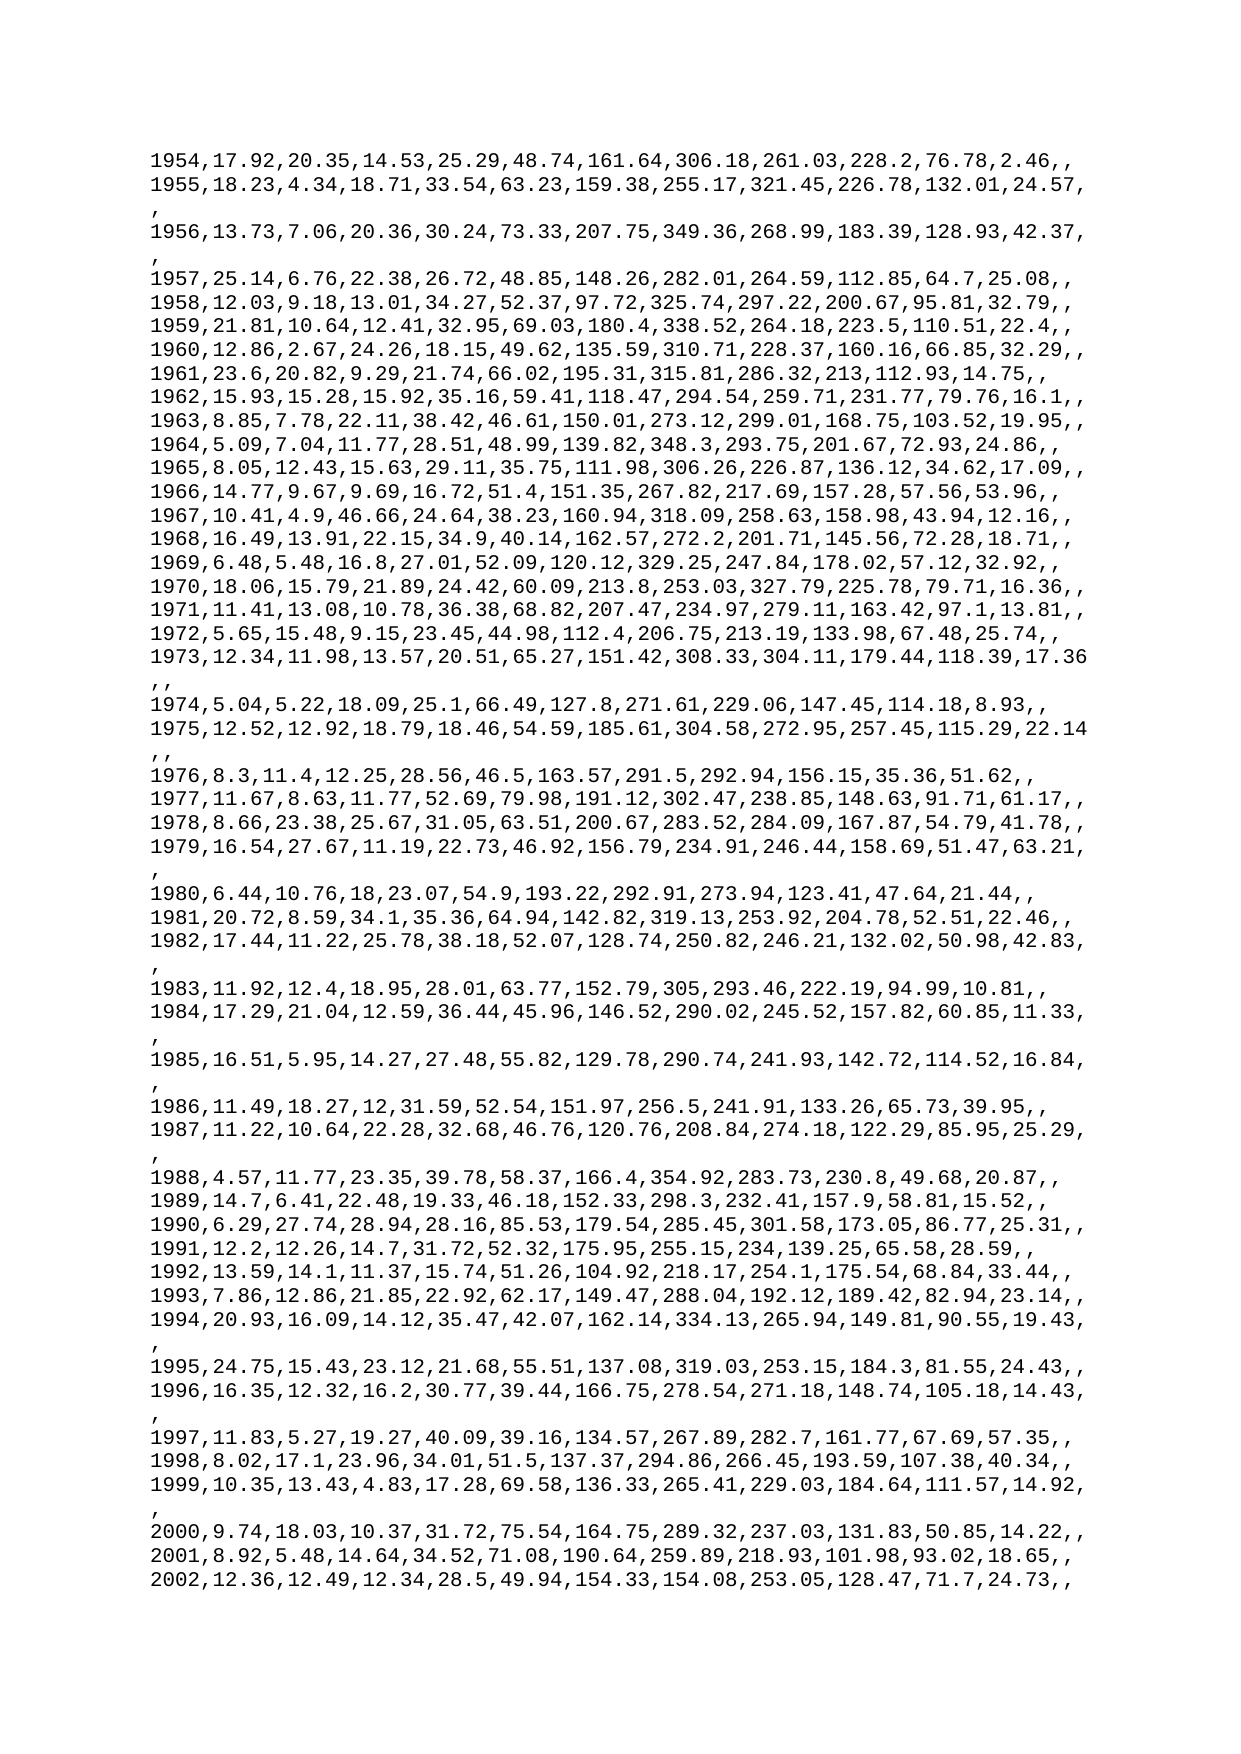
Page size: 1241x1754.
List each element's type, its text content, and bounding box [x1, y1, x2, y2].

text 1974,5.04,5.22,18.09,25.1,66.49,127.8,271.61,229.06,147.45,114.18,8.93,, [150, 694, 1090, 717]
text 1990,6.29,27.74,28.94,28.16,85.53,179.54,285.45,301.58,173.05,86.77,25.31,, [150, 1214, 1090, 1238]
text 1985,16.51,5.95,14.27,27.48,55.82,129.78,290.74,241.93,142.72,114.52,16.84,, [150, 1048, 1090, 1096]
text 2002,12.36,12.49,12.34,28.5,49.94,154.33,154.08,253.05,128.47,71.7,24.73,, [150, 1569, 1090, 1592]
text 1988,4.57,11.77,23.35,39.78,58.37,166.4,354.92,283.73,230.8,49.68,20.87,, [150, 1167, 1090, 1190]
text 1959,21.81,10.64,12.41,32.95,69.03,180.4,338.52,264.18,223.5,110.51,22.4,, [150, 316, 1090, 339]
text 1963,8.85,7.78,22.11,38.42,46.61,150.01,273.12,299.01,168.75,103.52,19.95,, [150, 410, 1090, 434]
text 1954,17.92,20.35,14.53,25.29,48.74,161.64,306.18,261.03,228.2,76.78,2.46,, [150, 150, 1090, 174]
text 1991,12.2,12.26,14.7,31.72,52.32,175.95,255.15,234,139.25,65.58,28.59,, [150, 1238, 1090, 1261]
text 1956,13.73,7.06,20.36,30.24,73.33,207.75,349.36,268.99,183.39,128.93,42.37,, [150, 221, 1090, 268]
text 1994,20.93,16.09,14.12,35.47,42.07,162.14,334.13,265.94,149.81,90.55,19.43,, [150, 1309, 1090, 1356]
text 1975,12.52,12.92,18.79,18.46,54.59,185.61,304.58,272.95,257.45,115.29,22.14,, [150, 717, 1090, 765]
text 2001,8.92,5.48,14.64,34.52,71.08,190.64,259.89,218.93,101.98,93.02,18.65,, [150, 1545, 1090, 1569]
text 1999,10.35,13.43,4.83,17.28,69.58,136.33,265.41,229.03,184.64,111.57,14.92,, [150, 1474, 1090, 1521]
text 1971,11.41,13.08,10.78,36.38,68.82,207.47,234.97,279.11,163.42,97.1,13.81,, [150, 599, 1090, 623]
text 1995,24.75,15.43,23.12,21.68,55.51,137.08,319.03,253.15,184.3,81.55,24.43,, [150, 1356, 1090, 1379]
text 1993,7.86,12.86,21.85,22.92,62.17,149.47,288.04,192.12,189.42,82.94,23.14,, [150, 1285, 1090, 1309]
text 1976,8.3,11.4,12.25,28.56,46.5,163.57,291.5,292.94,156.15,35.36,51.62,, [150, 765, 1090, 788]
text 1958,12.03,9.18,13.01,34.27,52.37,97.72,325.74,297.22,200.67,95.81,32.79,, [150, 292, 1090, 316]
text 1986,11.49,18.27,12,31.59,52.54,151.97,256.5,241.91,133.26,65.73,39.95,, [150, 1096, 1090, 1119]
text 1955,18.23,4.34,18.71,33.54,63.23,159.38,255.17,321.45,226.78,132.01,24.57,, [150, 174, 1090, 221]
text 1978,8.66,23.38,25.67,31.05,63.51,200.67,283.52,284.09,167.87,54.79,41.78,, [150, 812, 1090, 836]
text 1965,8.05,12.43,15.63,29.11,35.75,111.98,306.26,226.87,136.12,34.62,17.09,, [150, 457, 1090, 481]
text 1982,17.44,11.22,25.78,38.18,52.07,128.74,250.82,246.21,132.02,50.98,42.83,, [150, 930, 1090, 978]
text 1962,15.93,15.28,15.92,35.16,59.41,118.47,294.54,259.71,231.77,79.76,16.1,, [150, 386, 1090, 410]
text 1967,10.41,4.9,46.66,24.64,38.23,160.94,318.09,258.63,158.98,43.94,12.16,, [150, 505, 1090, 528]
text 1998,8.02,17.1,23.96,34.01,51.5,137.37,294.86,266.45,193.59,107.38,40.34,, [150, 1451, 1090, 1474]
text 1996,16.35,12.32,16.2,30.77,39.44,166.75,278.54,271.18,148.74,105.18,14.43,, [150, 1379, 1090, 1427]
text 1989,14.7,6.41,22.48,19.33,46.18,152.33,298.3,232.41,157.9,58.81,15.52,, [150, 1190, 1090, 1214]
text 1979,16.54,27.67,11.19,22.73,46.92,156.79,234.91,246.44,158.69,51.47,63.21,, [150, 836, 1090, 883]
text 1966,14.77,9.67,9.69,16.72,51.4,151.35,267.82,217.69,157.28,57.56,53.96,, [150, 481, 1090, 505]
text 1969,6.48,5.48,16.8,27.01,52.09,120.12,329.25,247.84,178.02,57.12,32.92,, [150, 552, 1090, 576]
text 1977,11.67,8.63,11.77,52.69,79.98,191.12,302.47,238.85,148.63,91.71,61.17,, [150, 788, 1090, 812]
text 1980,6.44,10.76,18,23.07,54.9,193.22,292.91,273.94,123.41,47.64,21.44,, [150, 883, 1090, 907]
text 1970,18.06,15.79,21.89,24.42,60.09,213.8,253.03,327.79,225.78,79.71,16.36,, [150, 576, 1090, 599]
text 1973,12.34,11.98,13.57,20.51,65.27,151.42,308.33,304.11,179.44,118.39,17.36,, [150, 647, 1090, 694]
text 1968,16.49,13.91,22.15,34.9,40.14,162.57,272.2,201.71,145.56,72.28,18.71,, [150, 528, 1090, 552]
text 2000,9.74,18.03,10.37,31.72,75.54,164.75,289.32,237.03,131.83,50.85,14.22,, [150, 1521, 1090, 1545]
text 1964,5.09,7.04,11.77,28.51,48.99,139.82,348.3,293.75,201.67,72.93,24.86,, [150, 434, 1090, 457]
text 1992,13.59,14.1,11.37,15.74,51.26,104.92,218.17,254.1,175.54,68.84,33.44,, [150, 1261, 1090, 1285]
text 1983,11.92,12.4,18.95,28.01,63.77,152.79,305,293.46,222.19,94.99,10.81,, [150, 978, 1090, 1001]
text 1984,17.29,21.04,12.59,36.44,45.96,146.52,290.02,245.52,157.82,60.85,11.33,, [150, 1001, 1090, 1048]
text 1960,12.86,2.67,24.26,18.15,49.62,135.59,310.71,228.37,160.16,66.85,32.29,, [150, 339, 1090, 363]
text 1981,20.72,8.59,34.1,35.36,64.94,142.82,319.13,253.92,204.78,52.51,22.46,, [150, 907, 1090, 930]
text 1961,23.6,20.82,9.29,21.74,66.02,195.31,315.81,286.32,213,112.93,14.75,, [150, 363, 1090, 386]
text 1987,11.22,10.64,22.28,32.68,46.76,120.76,208.84,274.18,122.29,85.95,25.29,, [150, 1119, 1090, 1167]
text 1972,5.65,15.48,9.15,23.45,44.98,112.4,206.75,213.19,133.98,67.48,25.74,, [150, 623, 1090, 647]
text 1997,11.83,5.27,19.27,40.09,39.16,134.57,267.89,282.7,161.77,67.69,57.35,, [150, 1427, 1090, 1451]
text 1957,25.14,6.76,22.38,26.72,48.85,148.26,282.01,264.59,112.85,64.7,25.08,, [150, 268, 1090, 292]
